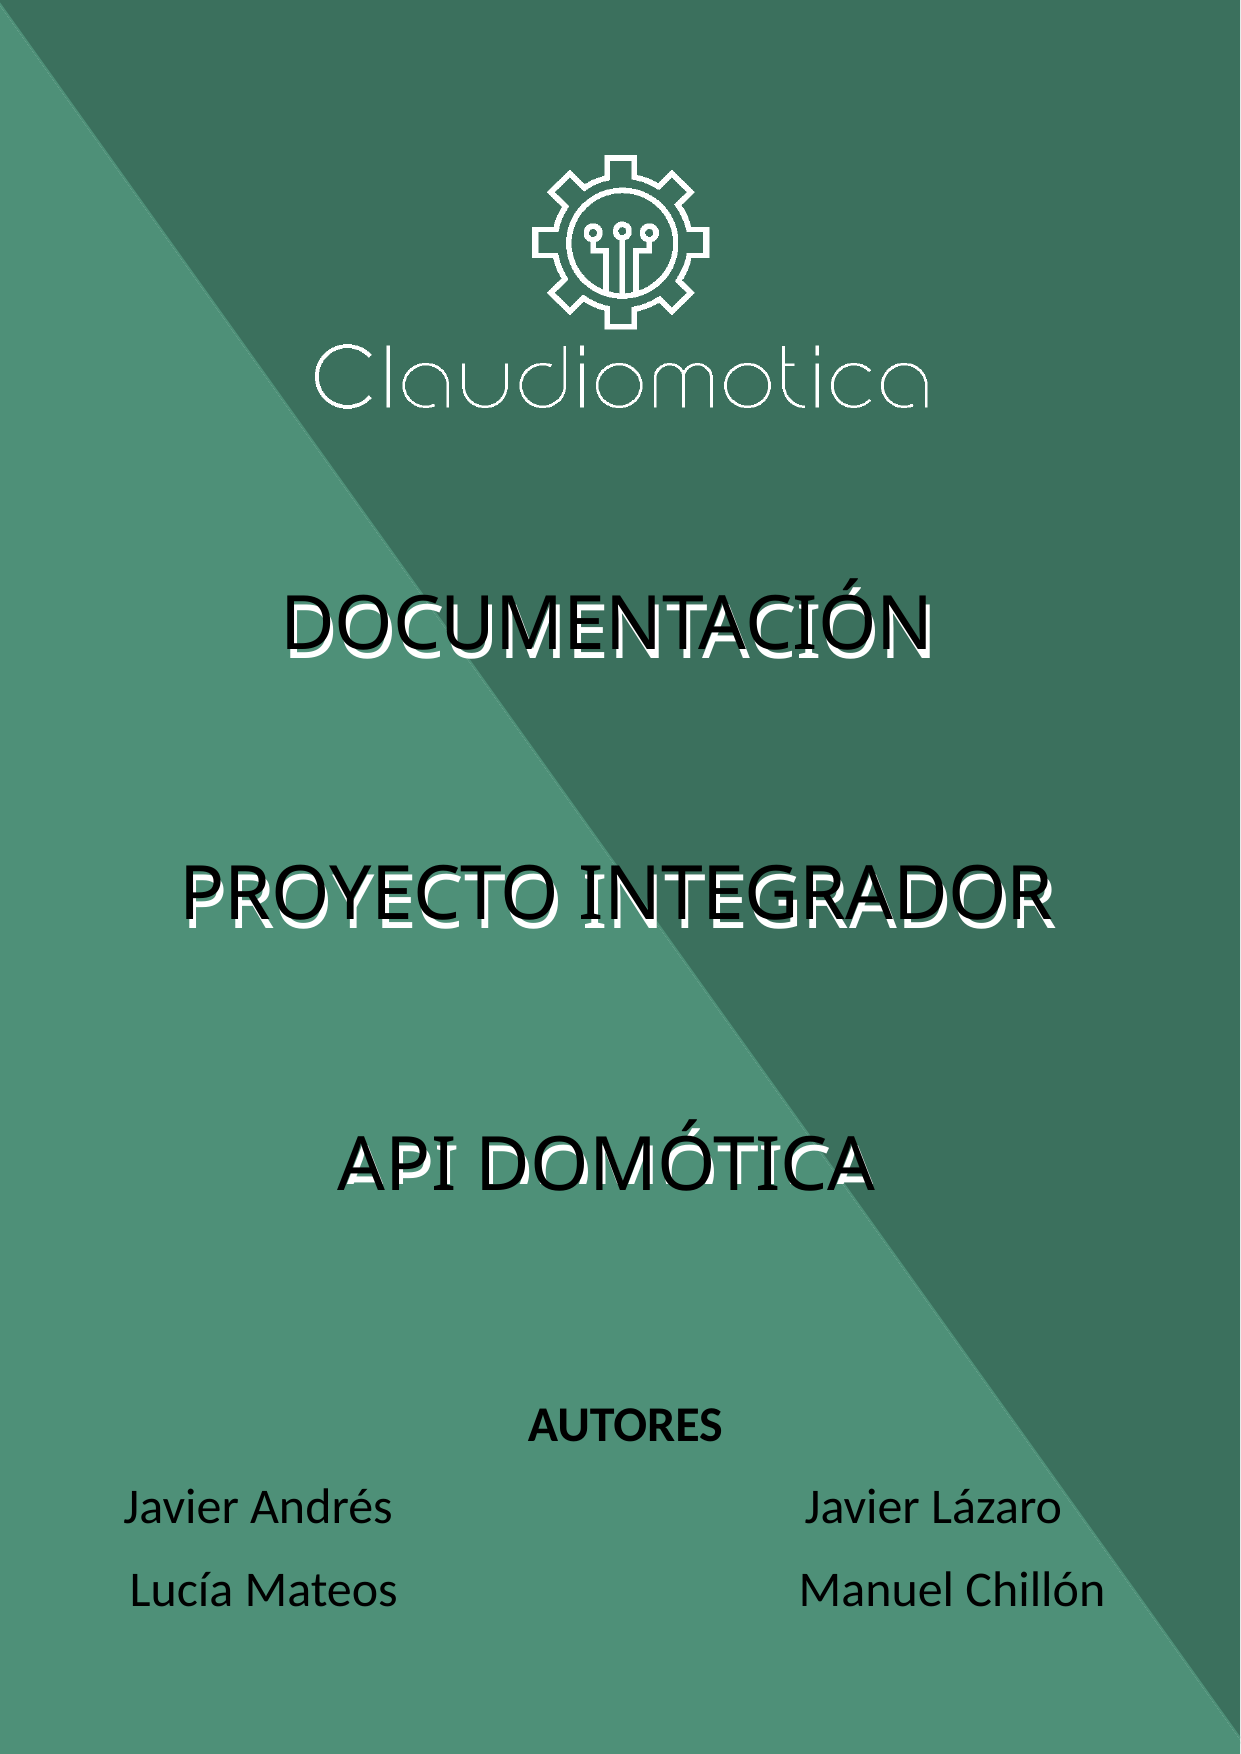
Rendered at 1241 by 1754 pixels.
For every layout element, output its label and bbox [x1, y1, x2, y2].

picture [307, 155, 933, 434]
